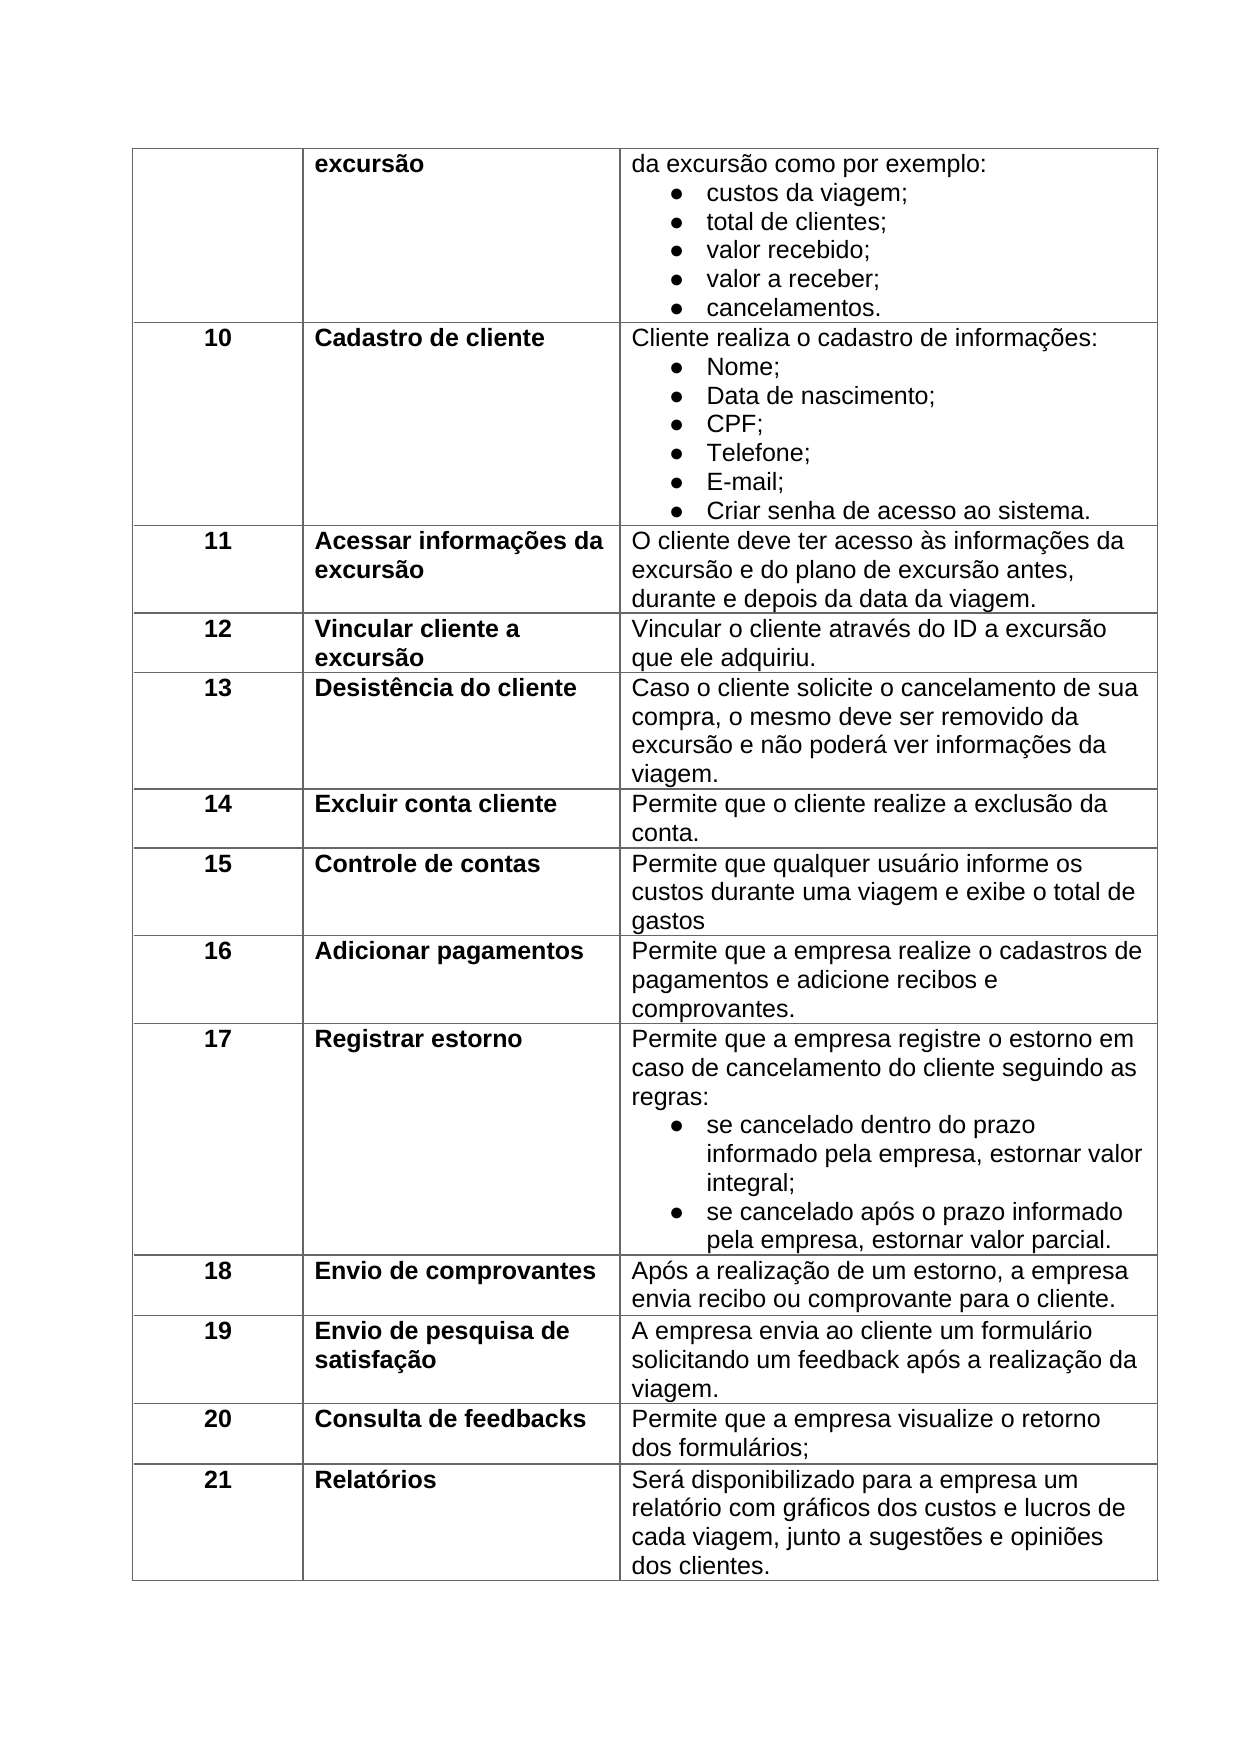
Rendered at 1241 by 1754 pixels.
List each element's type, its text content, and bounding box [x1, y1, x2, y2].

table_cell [621, 149, 1157, 322]
table_cell 16 [133, 936, 302, 1023]
table_cell Vincular o cliente através do ID a excursão que ele adquiriu. [621, 614, 1157, 671]
table_cell Adicionar pagamentos [304, 936, 619, 1023]
table_cell Permite que a empresa visualize o retorno dos formulários; [621, 1404, 1157, 1463]
table_cell 17 [133, 1024, 302, 1254]
table_cell A empresa envia ao cliente um formulário solicitando um feedback após a realização da viagem. [621, 1316, 1157, 1402]
table_cell 12 [133, 613, 302, 671]
table_cell 21 [133, 1464, 302, 1579]
table_cell Permite que a empresa realize o cadastros de pagamentos e adicione recibos e comprovantes. [621, 936, 1157, 1023]
table_cell Caso o cliente solicite o cancelamento de sua compra, o mesmo deve ser removido da excursão e não poderá ver informações da viagem. [621, 673, 1157, 788]
table_cell Excluir conta cliente [304, 790, 619, 847]
table_cell 9 [133, 149, 302, 322]
table_cell Controle de contas [304, 849, 619, 935]
table_cell 11 [133, 526, 302, 612]
table_cell 20 [133, 1404, 302, 1463]
table_cell Envio de pesquisa de satisfação [304, 1316, 619, 1402]
table_cell O cliente deve ter acesso às informações da excursão e do plano de excursão antes, durante e depois da data da viagem. [621, 526, 1157, 612]
table_cell Desistência do cliente [304, 673, 619, 788]
table_cell Cliente realiza o cadastro de informações: Nome; Data de nascimento; CPF; Telefone; E-mail; Criar senha de acesso ao sistema. [621, 323, 1157, 524]
table_cell Envio de comprovantes [304, 1256, 619, 1315]
table_cell 13 [133, 673, 302, 788]
table_cell Será disponibilizado para a empresa um relatório com gráficos dos custos e lucros de cada viagem, junto a sugestões e opiniões dos clientes. [621, 1465, 1157, 1579]
table_cell 14 [133, 789, 302, 847]
table_cell Registrar estorno [304, 1024, 619, 1254]
table_cell Permite que o cliente realize a exclusão da conta. [621, 790, 1157, 847]
table_cell Após a realização de um estorno, a empresa envia recibo ou comprovante para o cliente. [621, 1256, 1157, 1315]
table_cell 10 [133, 323, 302, 524]
table_cell Permite que a empresa registre o estorno em caso de cancelamento do cliente seguindo as regras: se cancelado dentro do prazo informado pela empresa, estornar valor integral; se cancelado após o prazo informado pela empresa, estornar valor parcial. [621, 1024, 1157, 1254]
table_cell Vincular cliente a excursão [304, 614, 619, 671]
table_cell 19 [133, 1316, 302, 1402]
table_cell Acessar informações da excursão [304, 526, 619, 612]
table_cell Relatórios [304, 1465, 619, 1579]
table_cell Consulta de feedbacks [304, 1404, 619, 1463]
table_cell 18 [133, 1255, 302, 1315]
table_cell Permite que qualquer usuário informe os custos durante uma viagem e exibe o total de gastos [621, 849, 1157, 935]
table_cell 15 [133, 848, 302, 935]
table_cell Cadastro de cliente [304, 323, 619, 524]
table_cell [304, 149, 619, 322]
